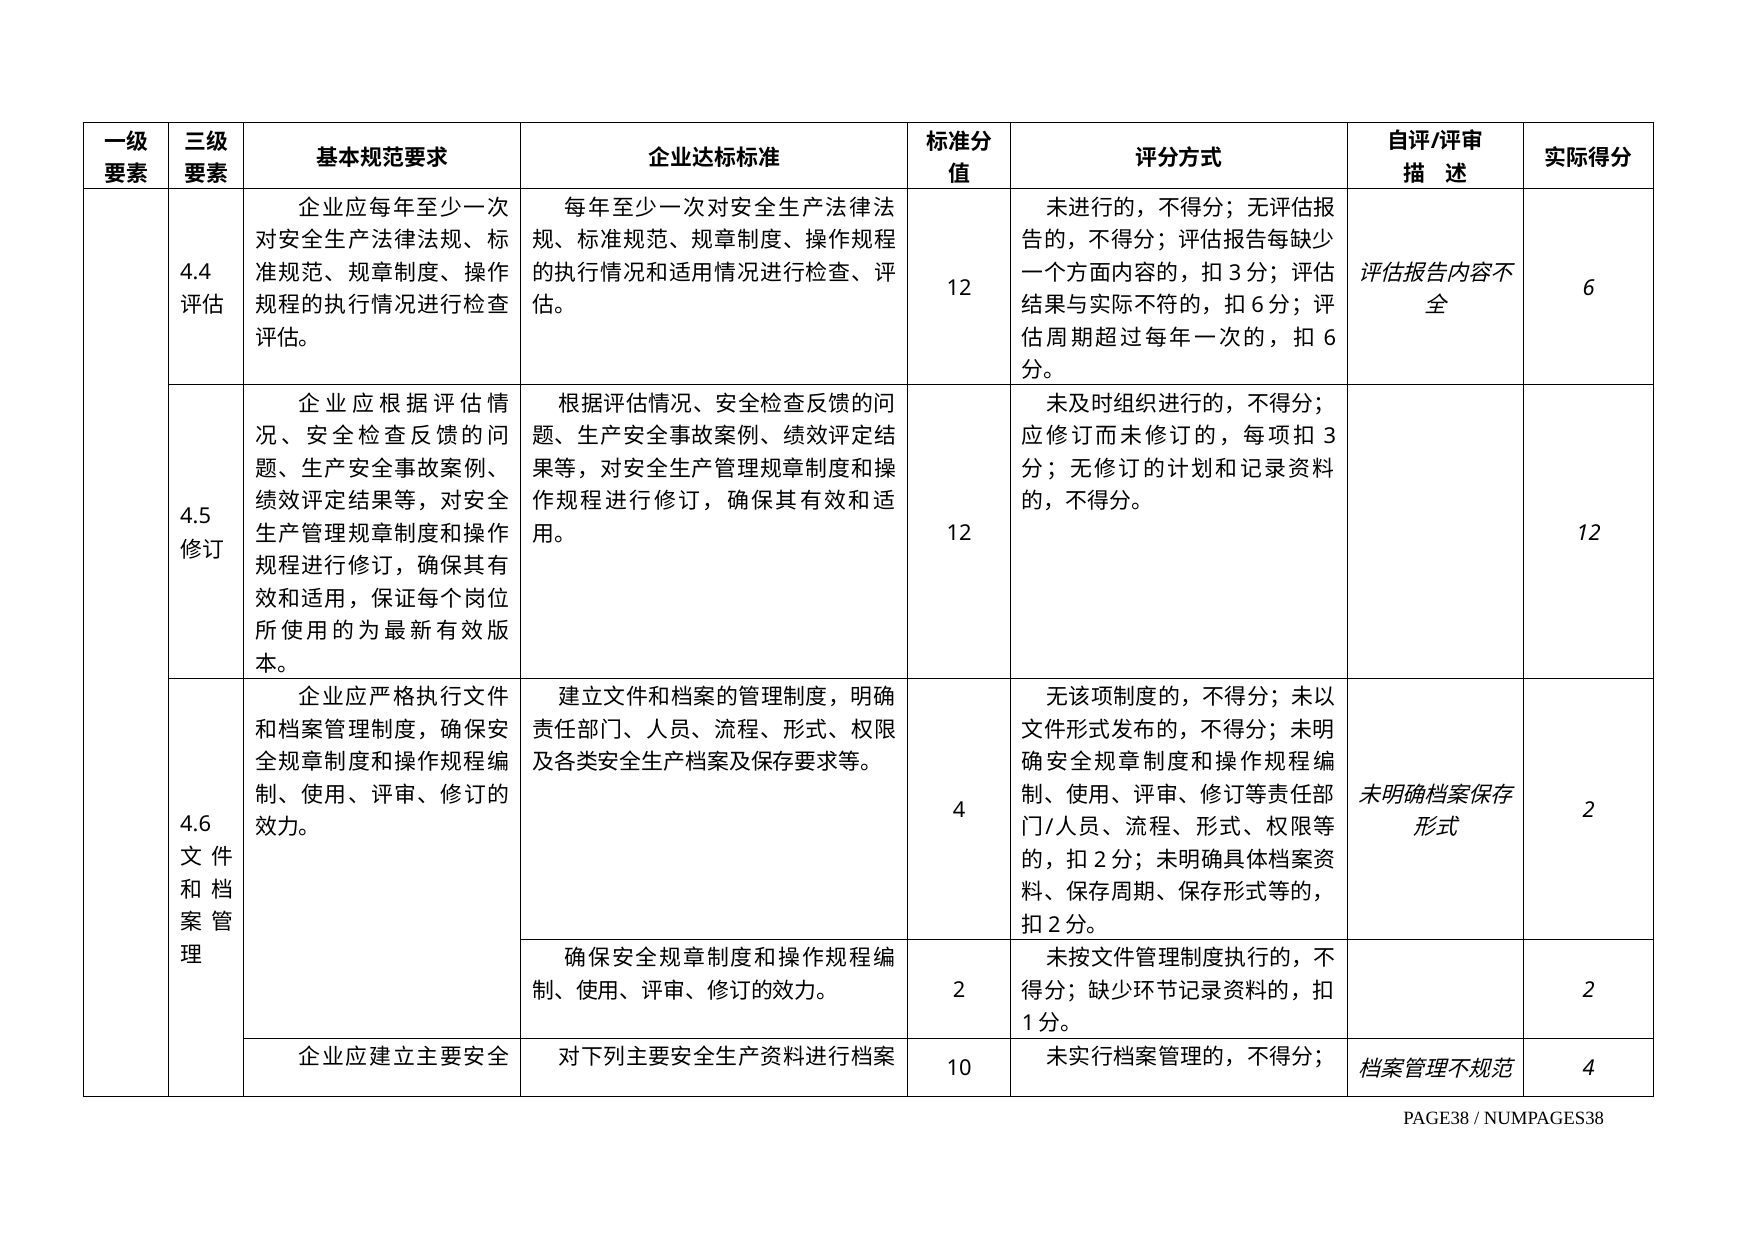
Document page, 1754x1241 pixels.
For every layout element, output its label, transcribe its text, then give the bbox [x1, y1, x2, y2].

table_cell 每年至少一次对安全生产法律法规、标准规范、规章制度、操作规程的执行情况和适用情况进行检查、评估。 [521, 189, 907, 384]
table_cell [521, 1039, 907, 1096]
table_cell 未及时组织进行的，不得分；应修订而未修订的，每项扣3分；无修订的计划和记录资料的，不得分。 [1011, 385, 1347, 678]
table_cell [244, 1039, 520, 1096]
table_cell 2 [908, 940, 1010, 1037]
table_cell 无该项制度的，不得分；未以文件形式发布的，不得分；未明确安全规章制度和操作规程编制、使用、评审、修订等责任部门/人员、流程、形式、权限等的，扣2分；未明确具体档案资料、保存周期、保存形式等的，扣2分。 [1011, 679, 1347, 939]
table_header 企业达标标准 [521, 123, 907, 188]
table_cell 2 [1524, 679, 1653, 939]
table_cell 未实行档案管理的，不得分；档案管理不规范的，扣6分；每缺少一类档案，扣2分。 [1011, 1039, 1347, 1096]
table_cell 12 [908, 189, 1010, 384]
table_header 实际得分 [1524, 123, 1653, 188]
table_cell 2 [1524, 940, 1653, 1037]
table_header 评分方式 [1011, 123, 1347, 188]
table_cell 未进行的，不得分；无评估报告的，不得分；评估报告每缺少一个方面内容的，扣3分；评估结果与实际不符的，扣6分；评估周期超过每年一次的，扣6分。 [1011, 189, 1347, 384]
table_header 自评/评审 描 述 [1348, 123, 1523, 188]
table_cell 12 [1524, 385, 1653, 678]
table_cell 根据评估情况、安全检查反馈的问题、生产安全事故案例、绩效评定结果等，对安全生产管理规章制度和操作规程进行修订，确保其有效和适用。 [521, 385, 907, 678]
table_cell 未明确档案保存形式 [1348, 679, 1523, 939]
table_cell 4.5修订 [169, 385, 243, 678]
table_cell 档案管理不规范 [1348, 1039, 1523, 1096]
table_cell 确保安全规章制度和操作规程编制、使用、评审、修订的效力。 [521, 940, 907, 1037]
table_cell 企业应根据评估情况、安全检查反馈的问题、生产安全事故案例、绩效评定结果等，对安全生产管理规章制度和操作规程进行修订，确保其有效和适用，保证每个岗位所使用的为最新有效版本。 [244, 385, 520, 678]
table_cell [1348, 385, 1523, 678]
table_header 三级 要素 [169, 123, 243, 188]
table_cell 建立文件和档案的管理制度，明确责任部门、人员、流程、形式、权限及各类安全生产档案及保存要求等。 [521, 679, 907, 939]
table_cell 4 [908, 679, 1010, 939]
table_cell 10 [908, 1039, 1010, 1096]
table_cell [1348, 940, 1523, 1037]
table_cell 未按文件管理制度执行的，不得分；缺少环节记录资料的，扣1分。 [1011, 940, 1347, 1037]
table_header 基本规范要求 [244, 123, 520, 188]
table_header 标准分值 [908, 123, 1010, 188]
table_cell 4 [1524, 1039, 1653, 1096]
table_cell 企业应严格执行文件和档案管理制度，确保安全规章制度和操作规程编制、使用、评审、修订的效力。 [244, 679, 520, 1037]
table_cell 12 [908, 385, 1010, 678]
table_cell 4.4评估 [169, 189, 243, 384]
table_cell 评估报告内容不全 [1348, 189, 1523, 384]
table_cell 6 [1524, 189, 1653, 384]
table_cell 企业应每年至少一次对安全生产法律法规、标准规范、规章制度、操作规程的执行情况进行检查评估。 [244, 189, 520, 384]
table_header 一级要素 [84, 123, 168, 188]
table_cell 4.6 文件和档案管理 [169, 679, 243, 1096]
